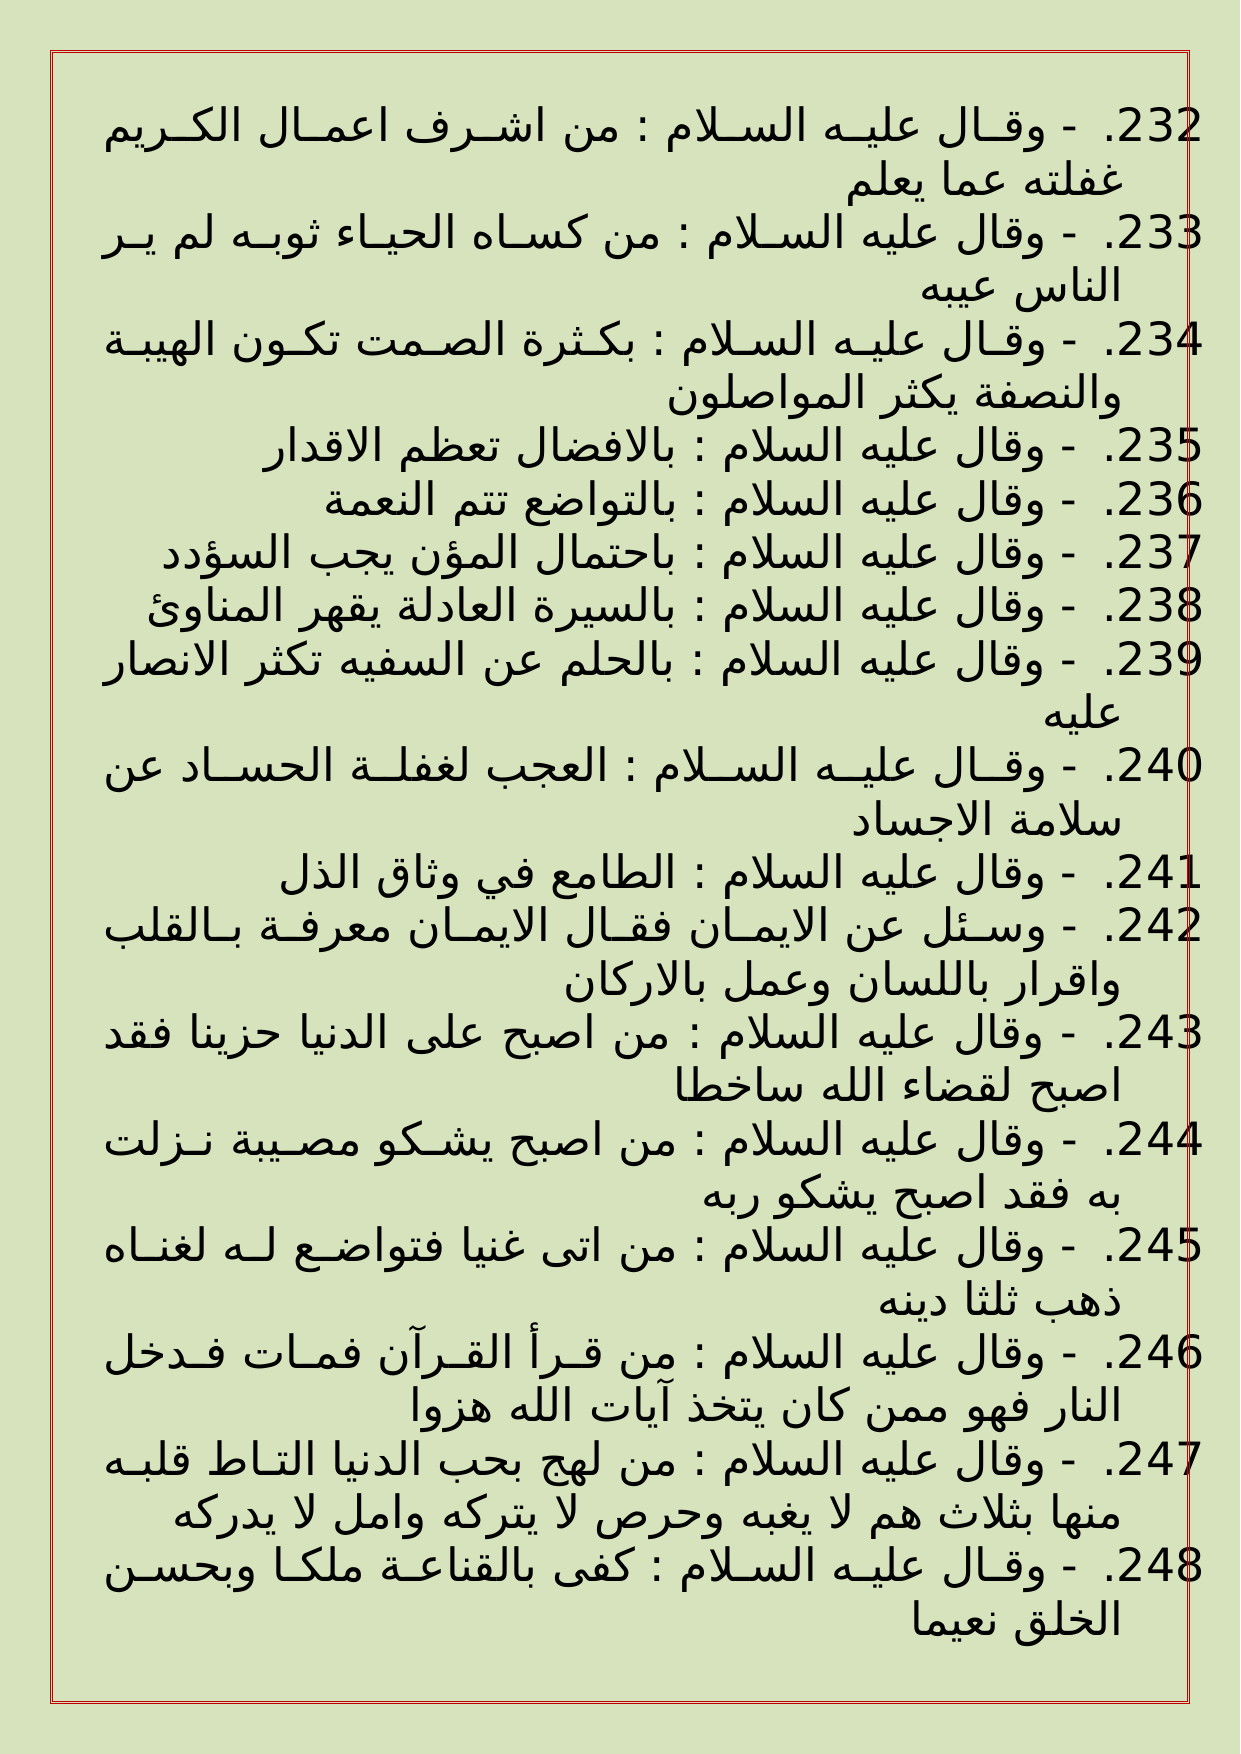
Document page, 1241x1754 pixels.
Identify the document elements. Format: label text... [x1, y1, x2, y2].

list - وقال عليه السلام : بكثرة الصمت تكون الهيبة والنصفة يكثر المواصلون [103, 312, 1153, 419]
list - وقال عليه السلام : من اشرف اعمال الكريم غفلته عما يعلم [103, 99, 1153, 206]
list - وقال عليه السلام : الطامع في وثاق الذل [103, 846, 1153, 899]
list - وقال عليه السلام : باحتمال المؤن يجب السؤدد [103, 526, 1153, 579]
list - وقال عليه السلام : من اصبح على الدنيا حزينا فقد اصبح لقضاء الله ساخطا [103, 1006, 1153, 1112]
list - وقال عليه السلام : بالحلم عن السفيه تكثر الانصار عليه [103, 632, 1153, 739]
list - وقال عليه السلام : من اصبح يشكو مصيبة نزلت به فقد اصبح يشكو ربه [103, 1112, 1153, 1219]
list - وقال عليه السلام : من كساه الحياء ثوبه لم ير الناس عيبه [103, 206, 1153, 312]
list - وقال عليه السلام : كفى بالقناعة ملكا وبحسن الخلق نعيما [103, 1539, 1153, 1646]
list - وقال عليه السلام : بالسيرة العادلة يقهر المناوئ [103, 579, 1153, 632]
list - وسئل عن الايمان فقال الايمان معرفة بالقلب واقرار باللسان وعمل بالاركان [103, 899, 1153, 1006]
list - وقال عليه السلام : العجب لغفلة الحساد عن سلامة الاجساد [103, 739, 1153, 846]
list - وقال عليه السلام : بالتواضع تتم النعمة [103, 472, 1153, 526]
list - وقال عليه السلام : بالافضال تعظم الاقدار [103, 419, 1153, 472]
list - وقال عليه السلام : من لهج بحب الدنيا التاط قلبه منها بثلاث هم لا يغبه وحرص لا يتركه وامل لا يدركه [103, 1432, 1153, 1539]
list - وقال عليه السلام : من قرأ القرآن فمات فدخل النار فهو ممن كان يتخذ آيات الله هزوا [103, 1326, 1153, 1432]
list - وقال عليه السلام : من اتى غنيا فتواضع له لغناه ذهب ثلثا دينه [103, 1219, 1153, 1326]
